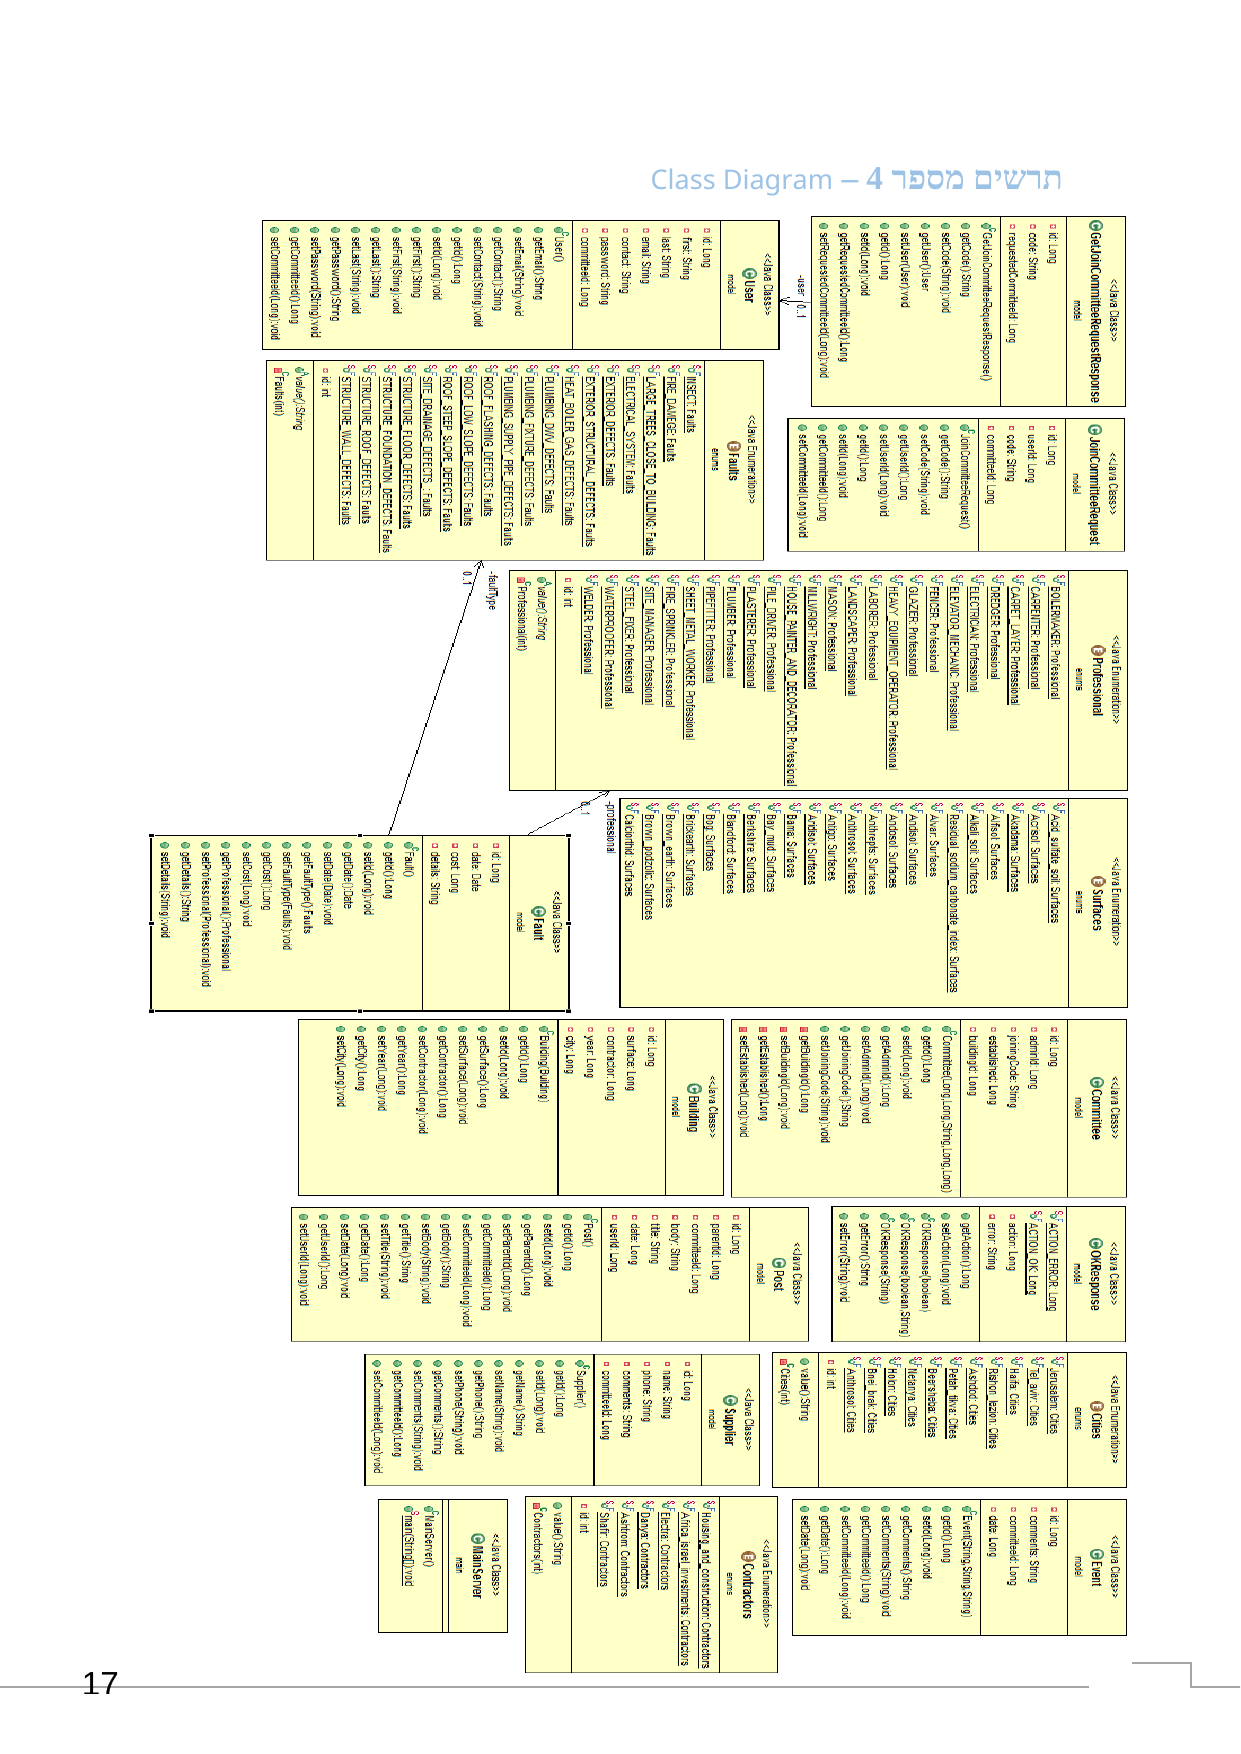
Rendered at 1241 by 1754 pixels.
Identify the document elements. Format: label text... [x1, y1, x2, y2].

subtitle תרשים מספר 4 – Class Diagram [162, 158, 1063, 197]
picture [127, 211, 1132, 1686]
